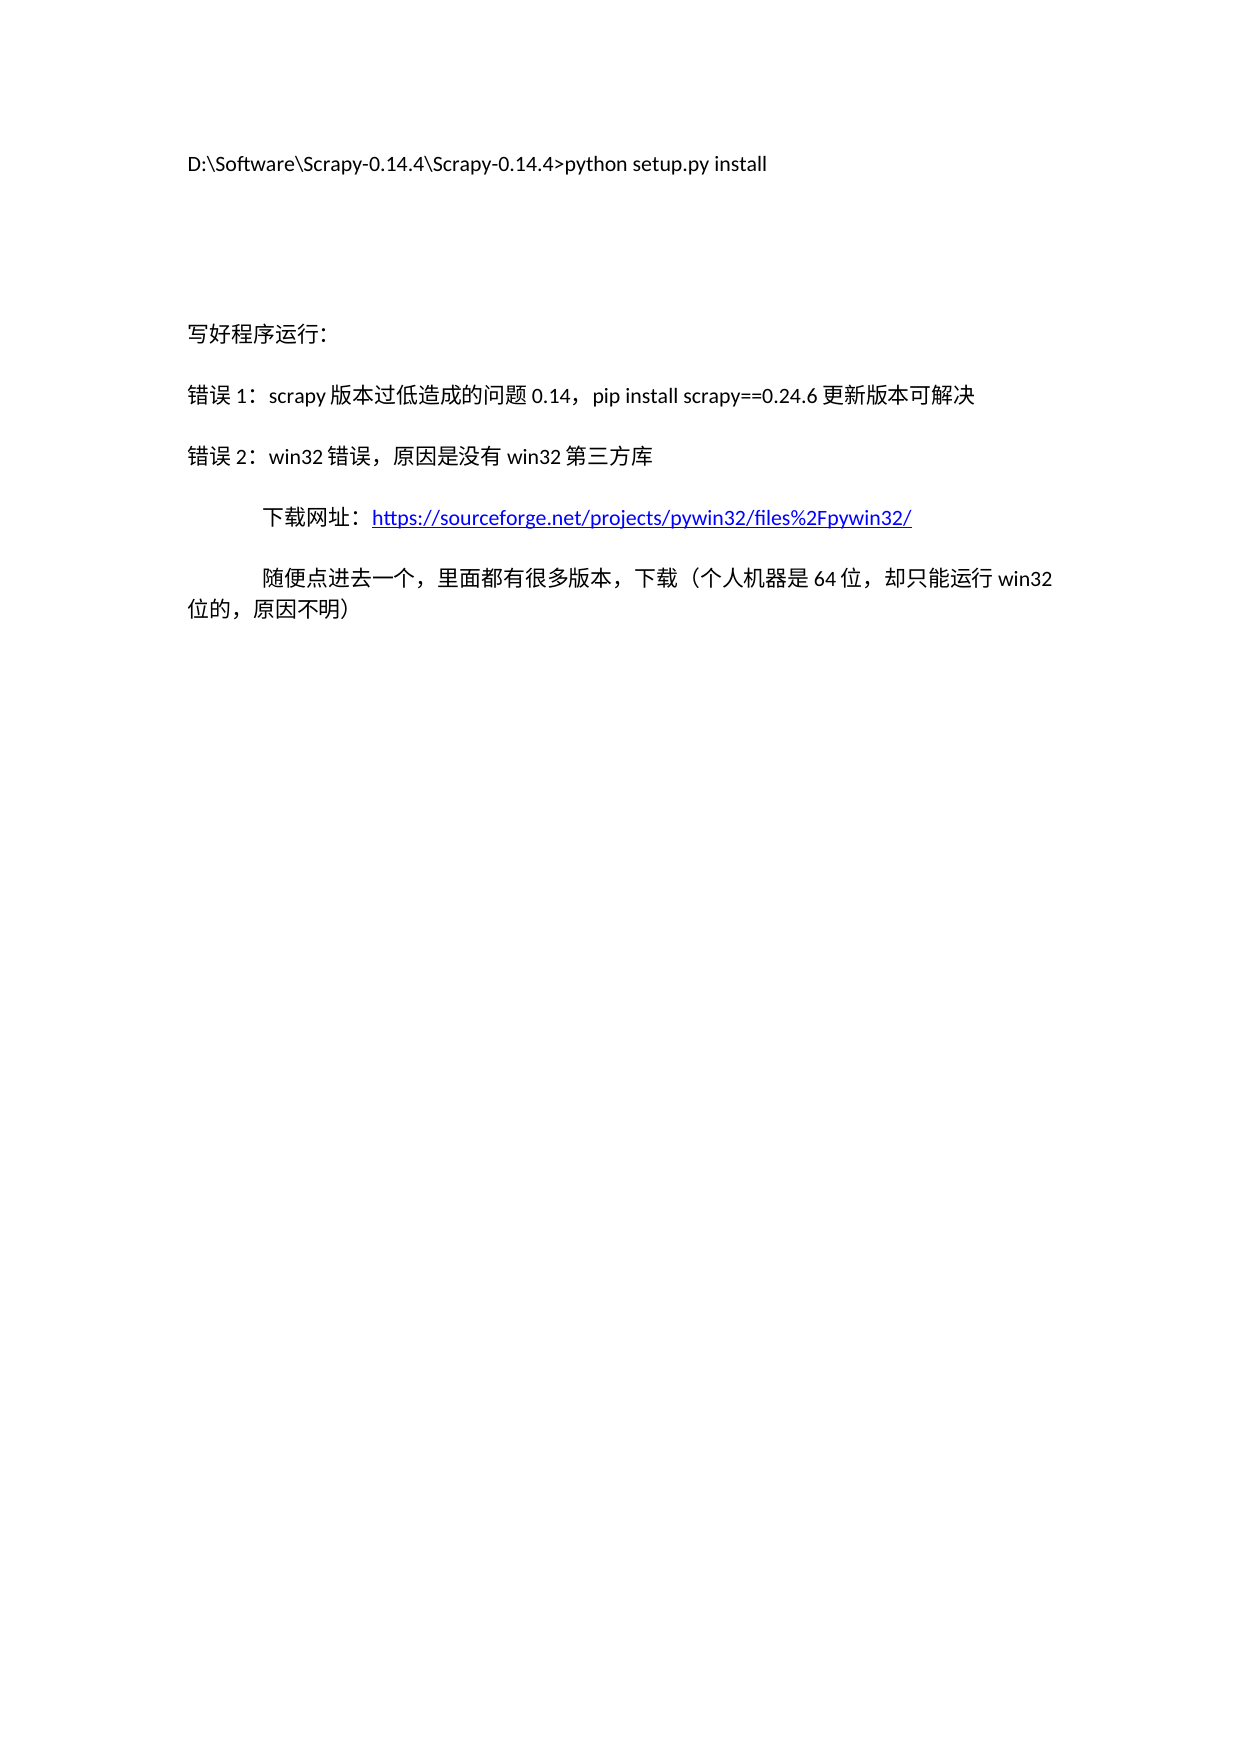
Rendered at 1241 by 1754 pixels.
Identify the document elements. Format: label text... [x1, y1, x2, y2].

text 随便点进去一个，里面都有很多版本，下载（个人机器是64位，却只能运行win32位的，原因不明） [187, 561, 1053, 624]
text 下载网址：https://sourceforge.net/projects/pywin32/files%2Fpywin32/ [187, 500, 1053, 532]
text 错误2：win32错误，原因是没有win32第三方库 [187, 439, 1053, 471]
text D:\Software\Scrapy-0.14.4\Scrapy-0.14.4>python setup.py install [187, 150, 1053, 177]
text 错误1：scrapy版本过低造成的问题0.14，pip install scrapy==0.24.6更新版本可解决 [187, 378, 1053, 410]
text 写好程序运行： [187, 317, 1053, 349]
